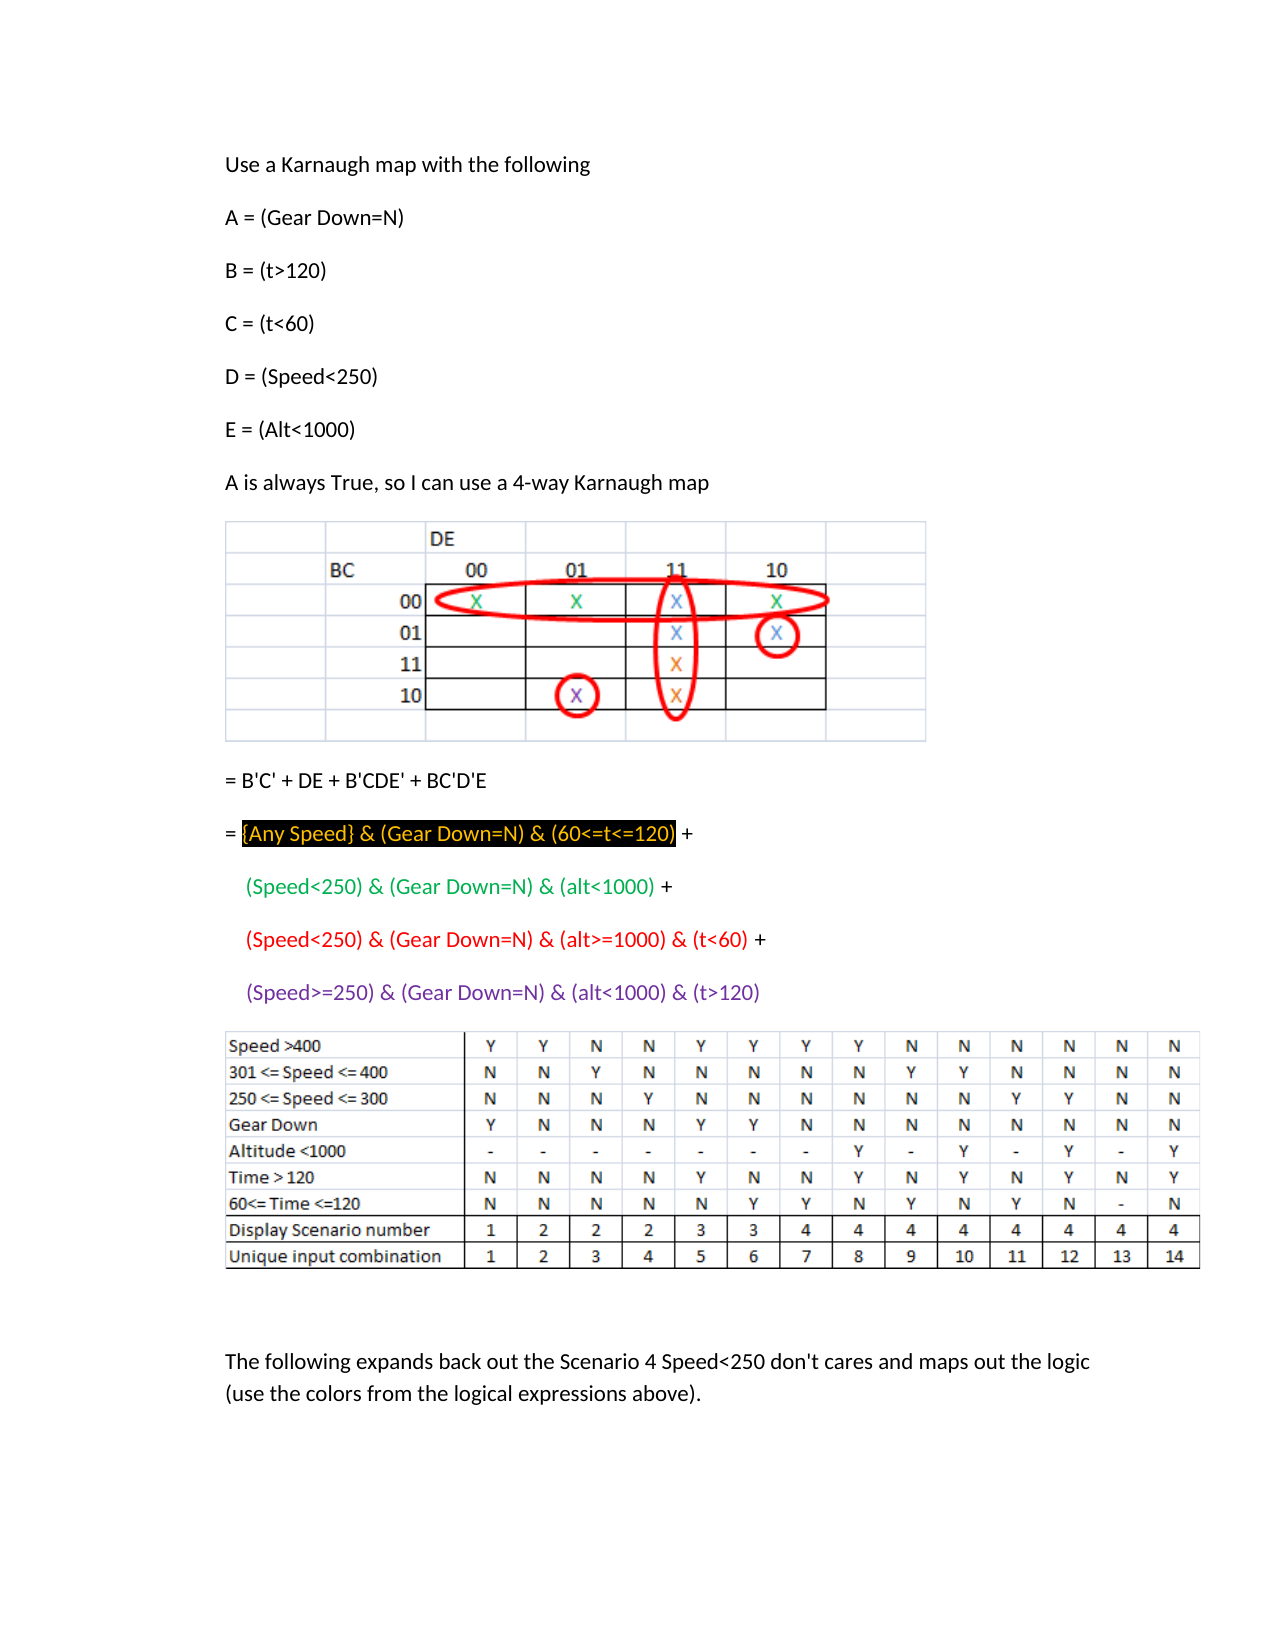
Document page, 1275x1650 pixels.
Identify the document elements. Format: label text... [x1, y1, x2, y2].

text B = (t>120) [225, 256, 1125, 284]
text Use a Karnaugh map with the following [225, 150, 1125, 178]
text A = (Gear Down=N) [225, 203, 1125, 231]
picture [225, 521, 927, 742]
text = B'C' + DE + B'CDE' + BC'D'E [225, 766, 1125, 794]
text E = (Alt<1000) [225, 415, 1125, 443]
text = {Any Speed} & (Gear Down=N) & (60<=t<=120) + [225, 819, 1125, 847]
text (Speed<250) & (Gear Down=N) & (alt<1000) + [225, 872, 1125, 901]
text D = (Speed<250) [225, 362, 1125, 390]
text The following expands back out the Scenario 4 Speed<250 don't cares and maps out the logic (use the colors from the logical expressions above). [225, 1347, 1125, 1407]
text A is always True, so I can use a 4-way Karnaugh map [225, 468, 1125, 496]
text (Speed>=250) & (Gear Down=N) & (alt<1000) & (t>120) [225, 978, 1125, 1007]
text C = (t<60) [225, 309, 1125, 337]
picture [225, 1031, 1200, 1269]
text (Speed<250) & (Gear Down=N) & (alt>=1000) & (t<60) + [225, 926, 1125, 953]
